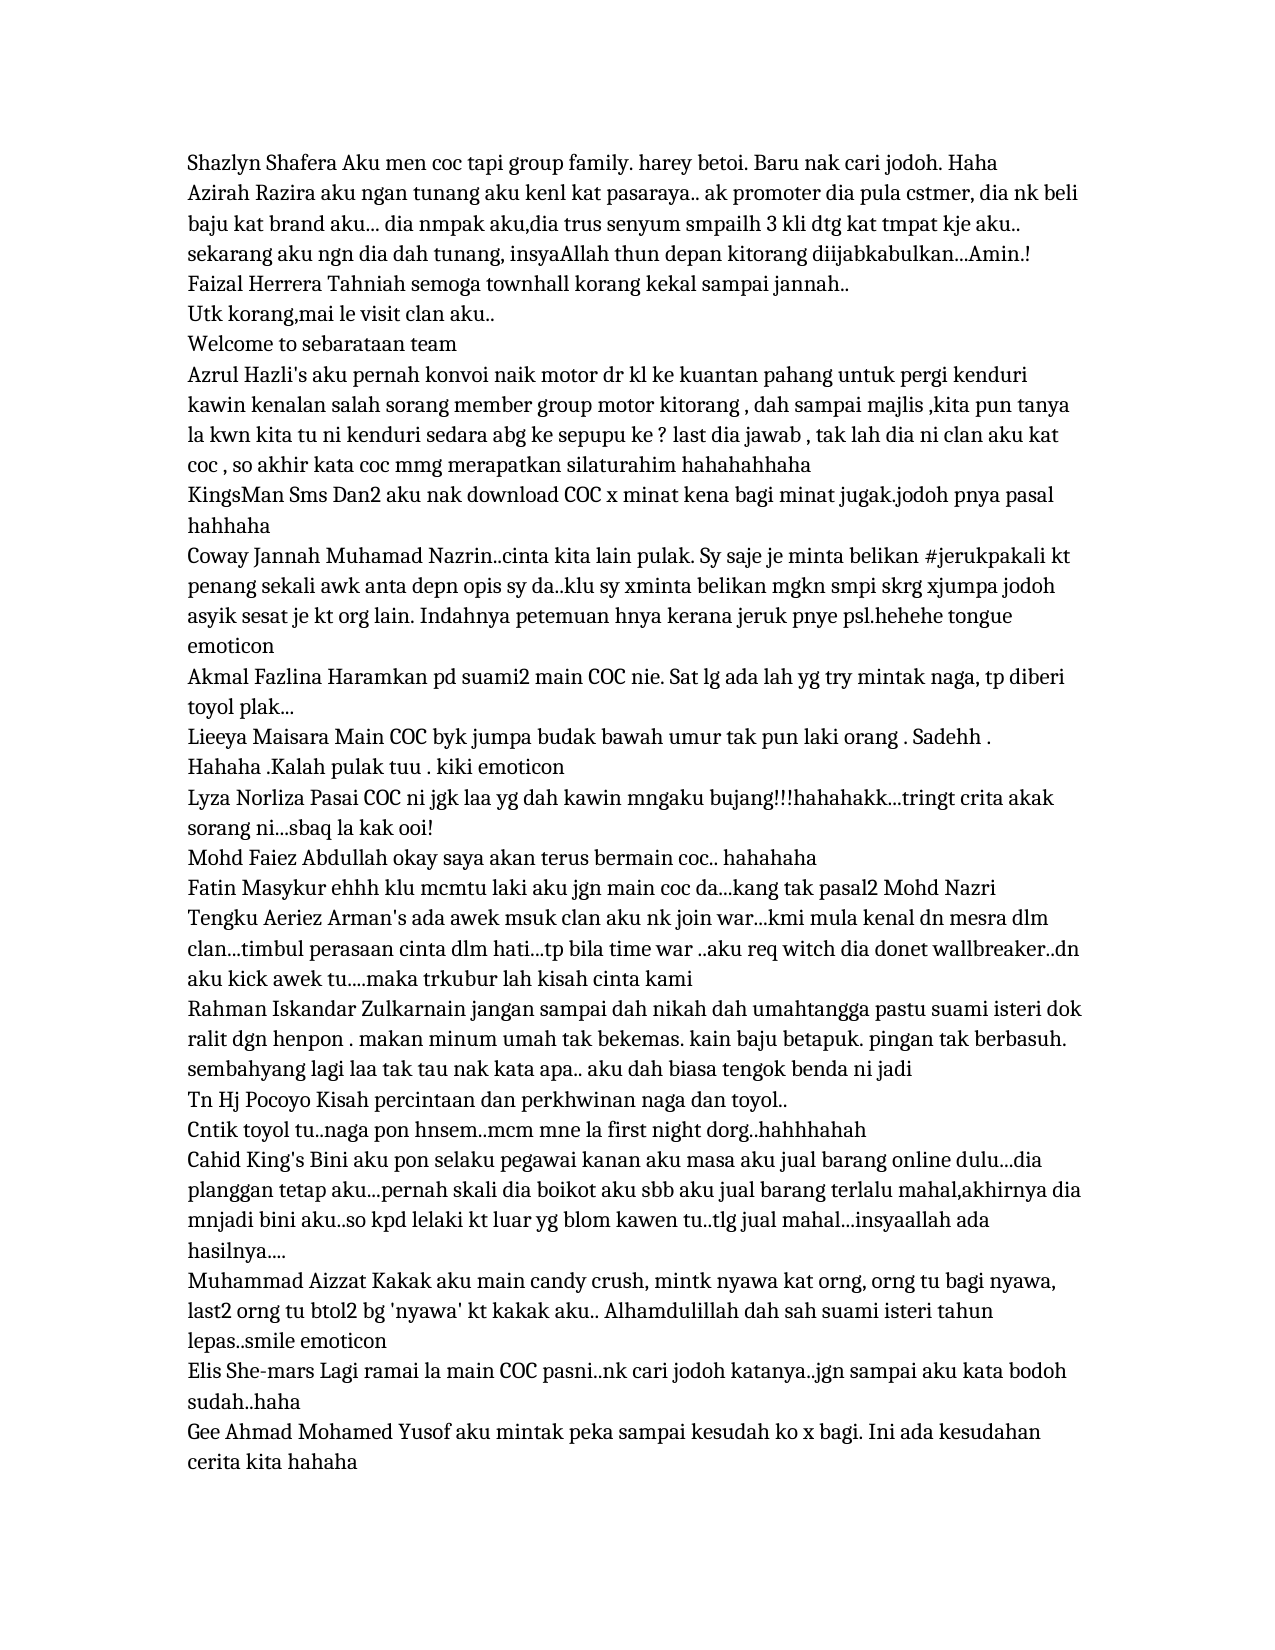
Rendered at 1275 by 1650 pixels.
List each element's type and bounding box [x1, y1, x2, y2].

text [187, 150, 1087, 1475]
